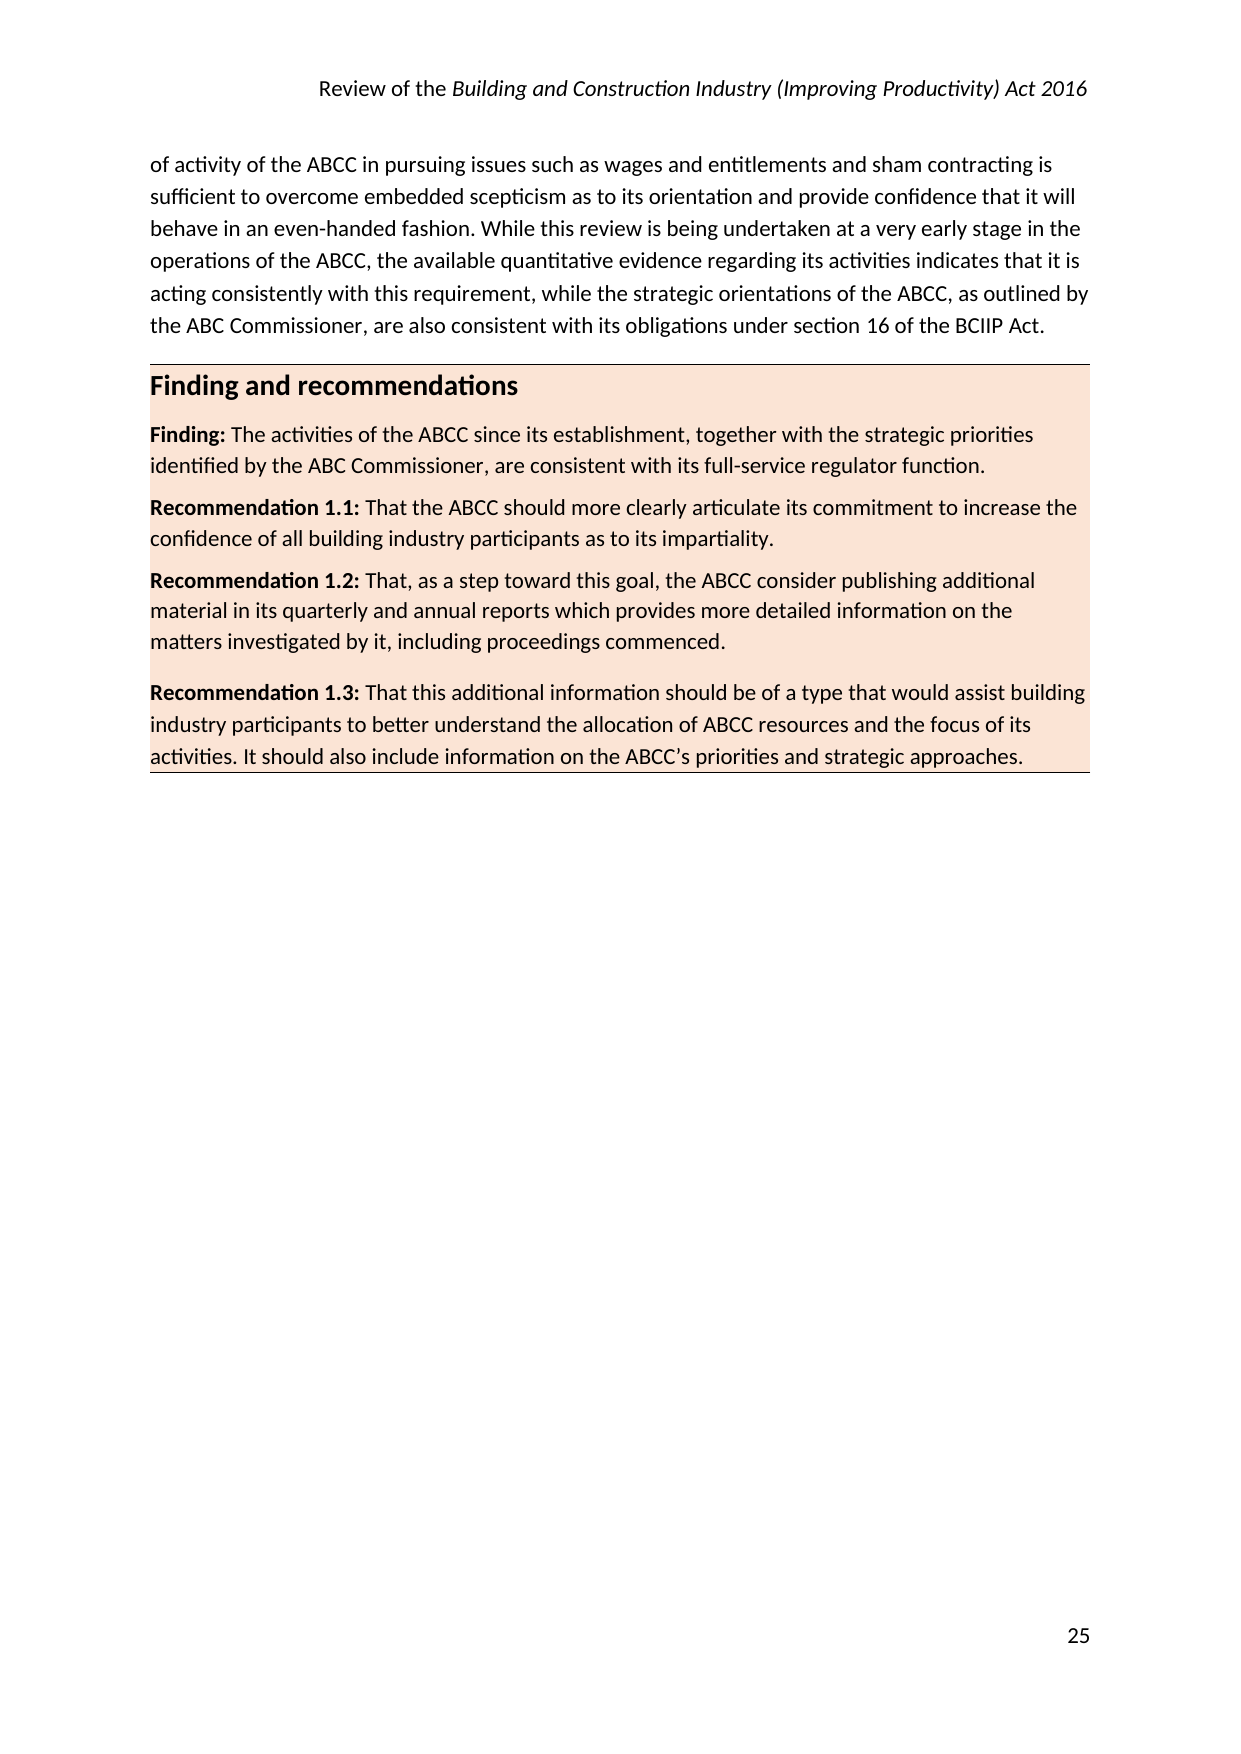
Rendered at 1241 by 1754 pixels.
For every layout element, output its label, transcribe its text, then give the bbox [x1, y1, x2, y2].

text Finding: The activities of the ABCC since its establishment, together with the strategic priorities identified by the ABC Commissioner, are consistent with its full-service regulator function. [150, 417, 1090, 479]
subtitle Finding and recommendations [150, 365, 1090, 403]
text Recommendation 1.3: That this additional information should be of a type that would assist building industry participants to better understand the allocation of ABCC resources and the focus of its activities. It should also include information on the ABCC’s priorities and strategic approaches. [150, 675, 1090, 772]
text Recommendation 1.2: That, as a step toward this goal, the ABCC consider publishing additional material in its quarterly and annual reports which provides more detailed information on the matters investigated by it, including proceedings commenced. [150, 563, 1090, 655]
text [150, 150, 1090, 339]
text Recommendation 1.1: That the ABCC should more clearly articulate its commitment to increase the confidence of all building industry participants as to its impartiality. [150, 490, 1090, 552]
